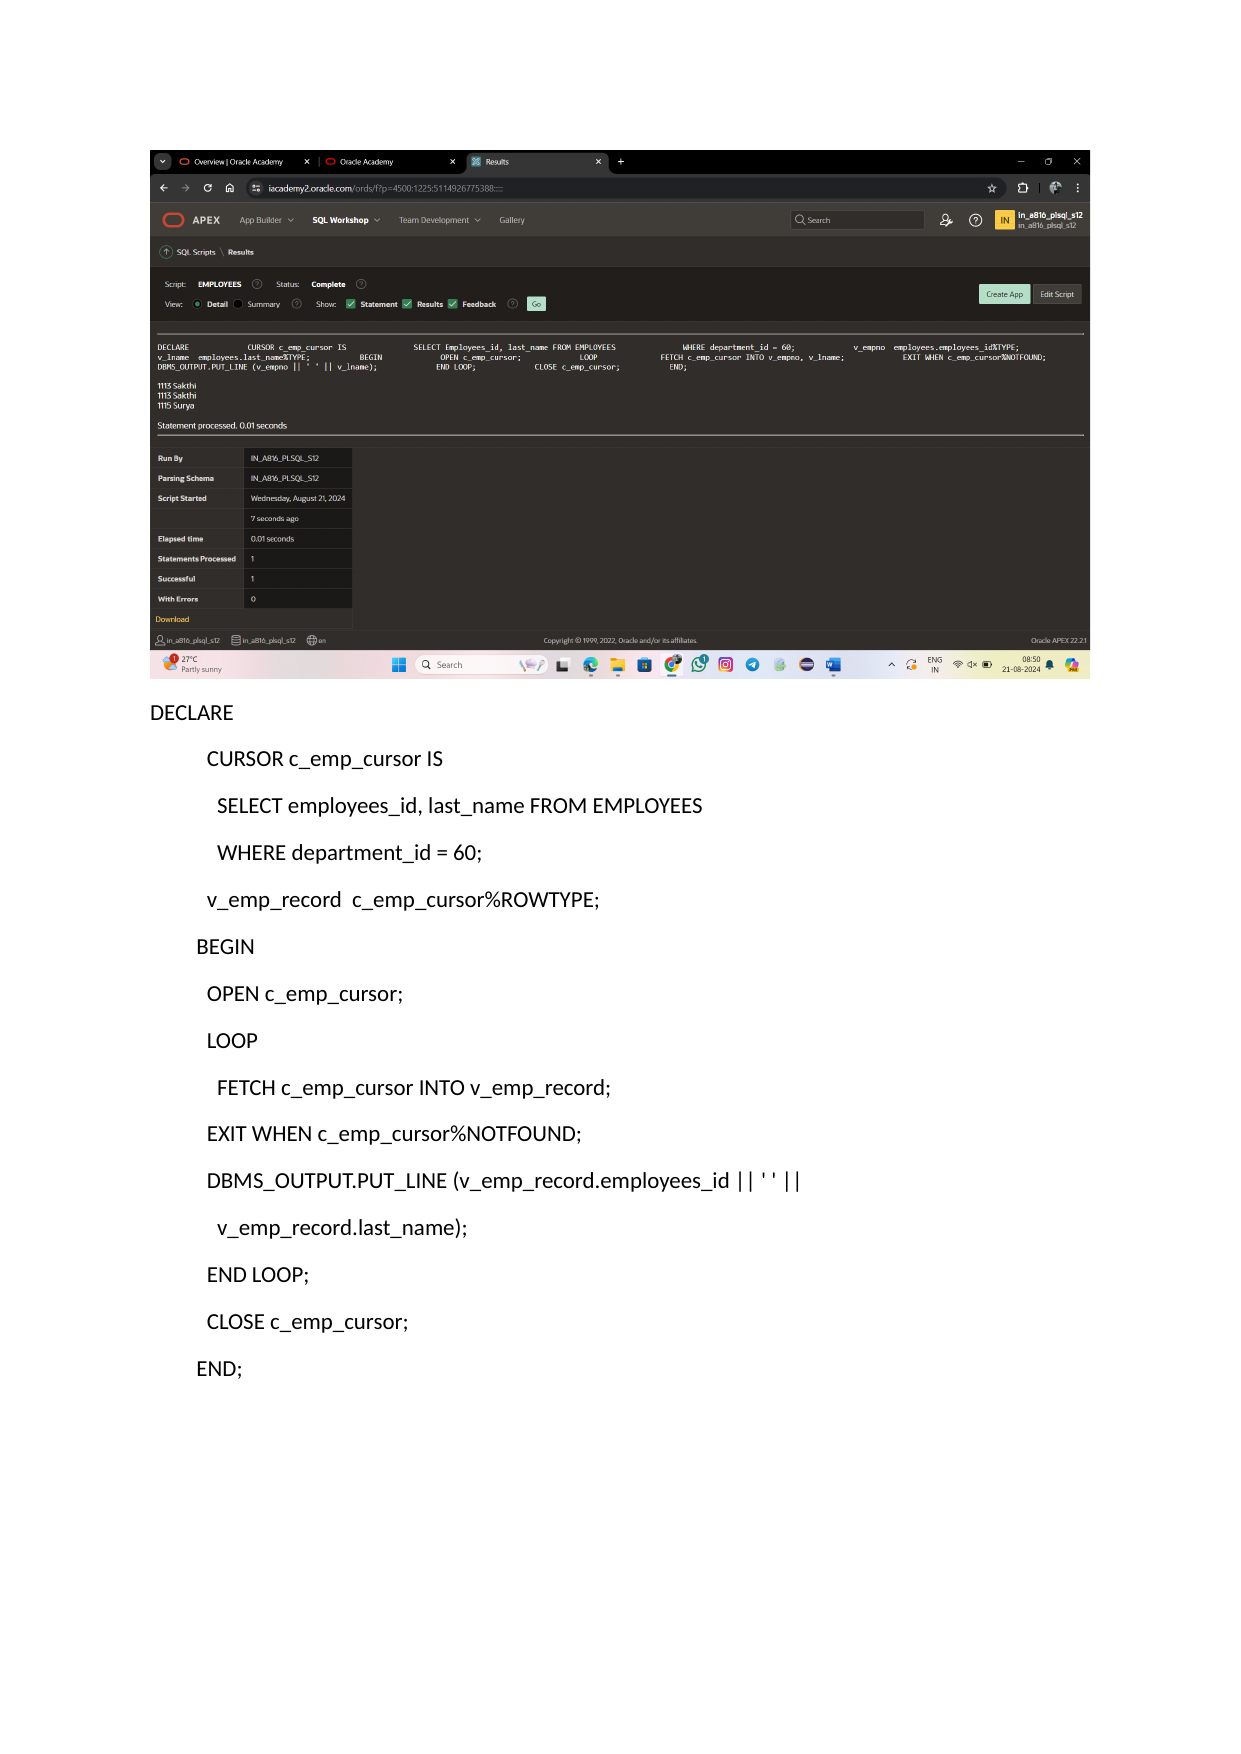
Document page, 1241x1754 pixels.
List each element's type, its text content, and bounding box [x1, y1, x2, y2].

text OPEN c_emp_cursor; [150, 979, 1090, 1007]
text CURSOR c_emp_cursor IS [150, 744, 1090, 773]
text v_emp_record.last_name); [150, 1213, 1090, 1241]
text WHERE department_id = 60; [150, 838, 1090, 866]
text END; [150, 1354, 1090, 1382]
text CLOSE c_emp_cursor; [150, 1307, 1090, 1335]
text LOOP [150, 1026, 1090, 1054]
text DECLARE [150, 698, 1090, 726]
text FETCH c_emp_cursor INTO v_emp_record; [150, 1073, 1090, 1101]
text v_emp_record c_emp_cursor%ROWTYPE; [150, 885, 1090, 913]
picture [150, 150, 1091, 679]
text BEGIN [150, 932, 1090, 960]
text SELECT employees_id, last_name FROM EMPLOYEES [150, 791, 1090, 819]
text EXIT WHEN c_emp_cursor%NOTFOUND; [150, 1119, 1090, 1148]
text END LOOP; [150, 1260, 1090, 1288]
text DBMS_OUTPUT.PUT_LINE (v_emp_record.employees_id || ' ' || [150, 1166, 1090, 1194]
